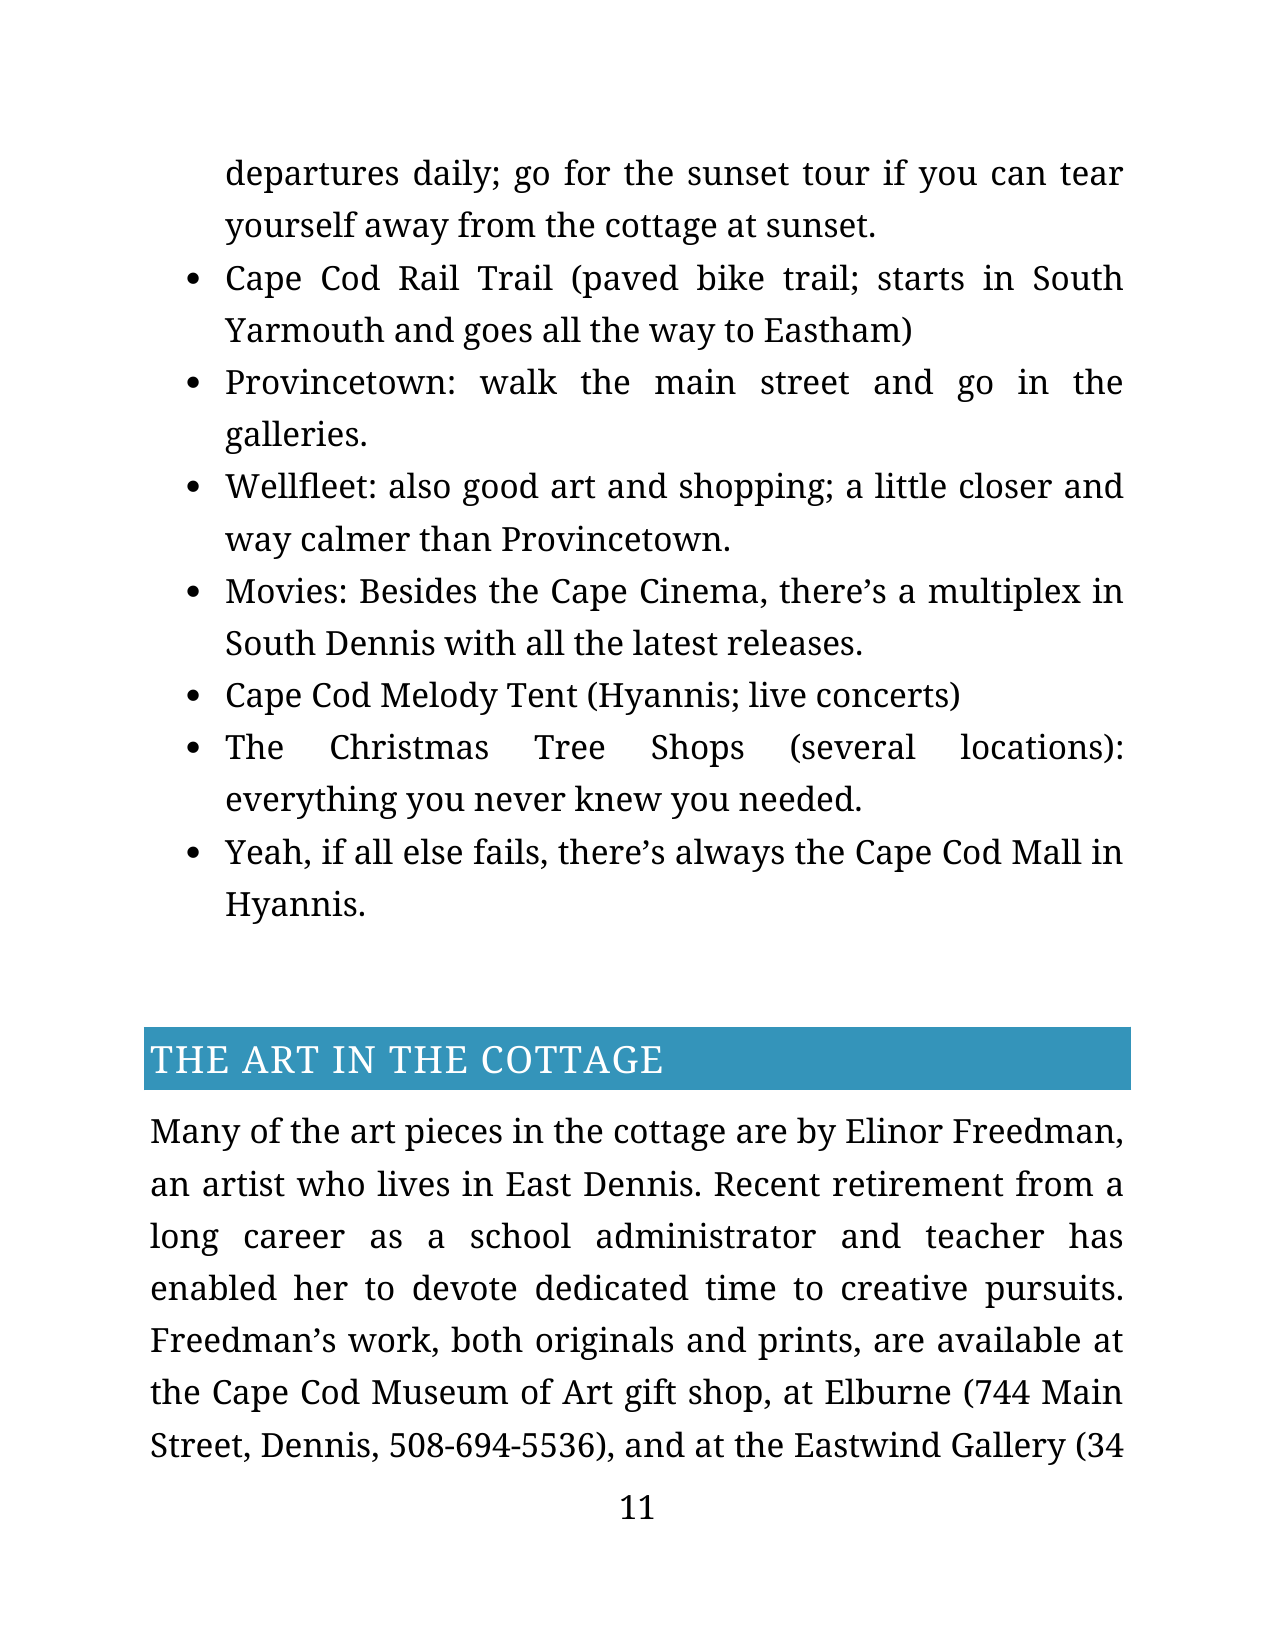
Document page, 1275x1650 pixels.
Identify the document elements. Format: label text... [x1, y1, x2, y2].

subtitle the art in the cottage [150, 1033, 1125, 1084]
list Cape Cod Melody Tent (Hyannis; live concerts) [187, 672, 1125, 717]
list Wellfleet: also good art and shopping; a little closer and way calmer than Provincetown. [187, 463, 1125, 561]
list Movies: Besides the Cape Cinema, there’s a multiplex in South Dennis with all the latest releases. [187, 567, 1125, 665]
list Cape Cod Rail Trail (paved bike trail; starts in South Yarmouth and goes all the way to Eastham) [187, 254, 1125, 352]
list The Christmas Tree Shops (several locations): everything you never knew you needed. [187, 724, 1125, 822]
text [150, 1108, 1125, 1467]
list Provincetown: walk the main street and go in the galleries. [187, 359, 1125, 456]
list Yeah, if all else fails, there’s always the Cape Cod Mall in Hyannis. [187, 828, 1125, 926]
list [187, 150, 1125, 248]
